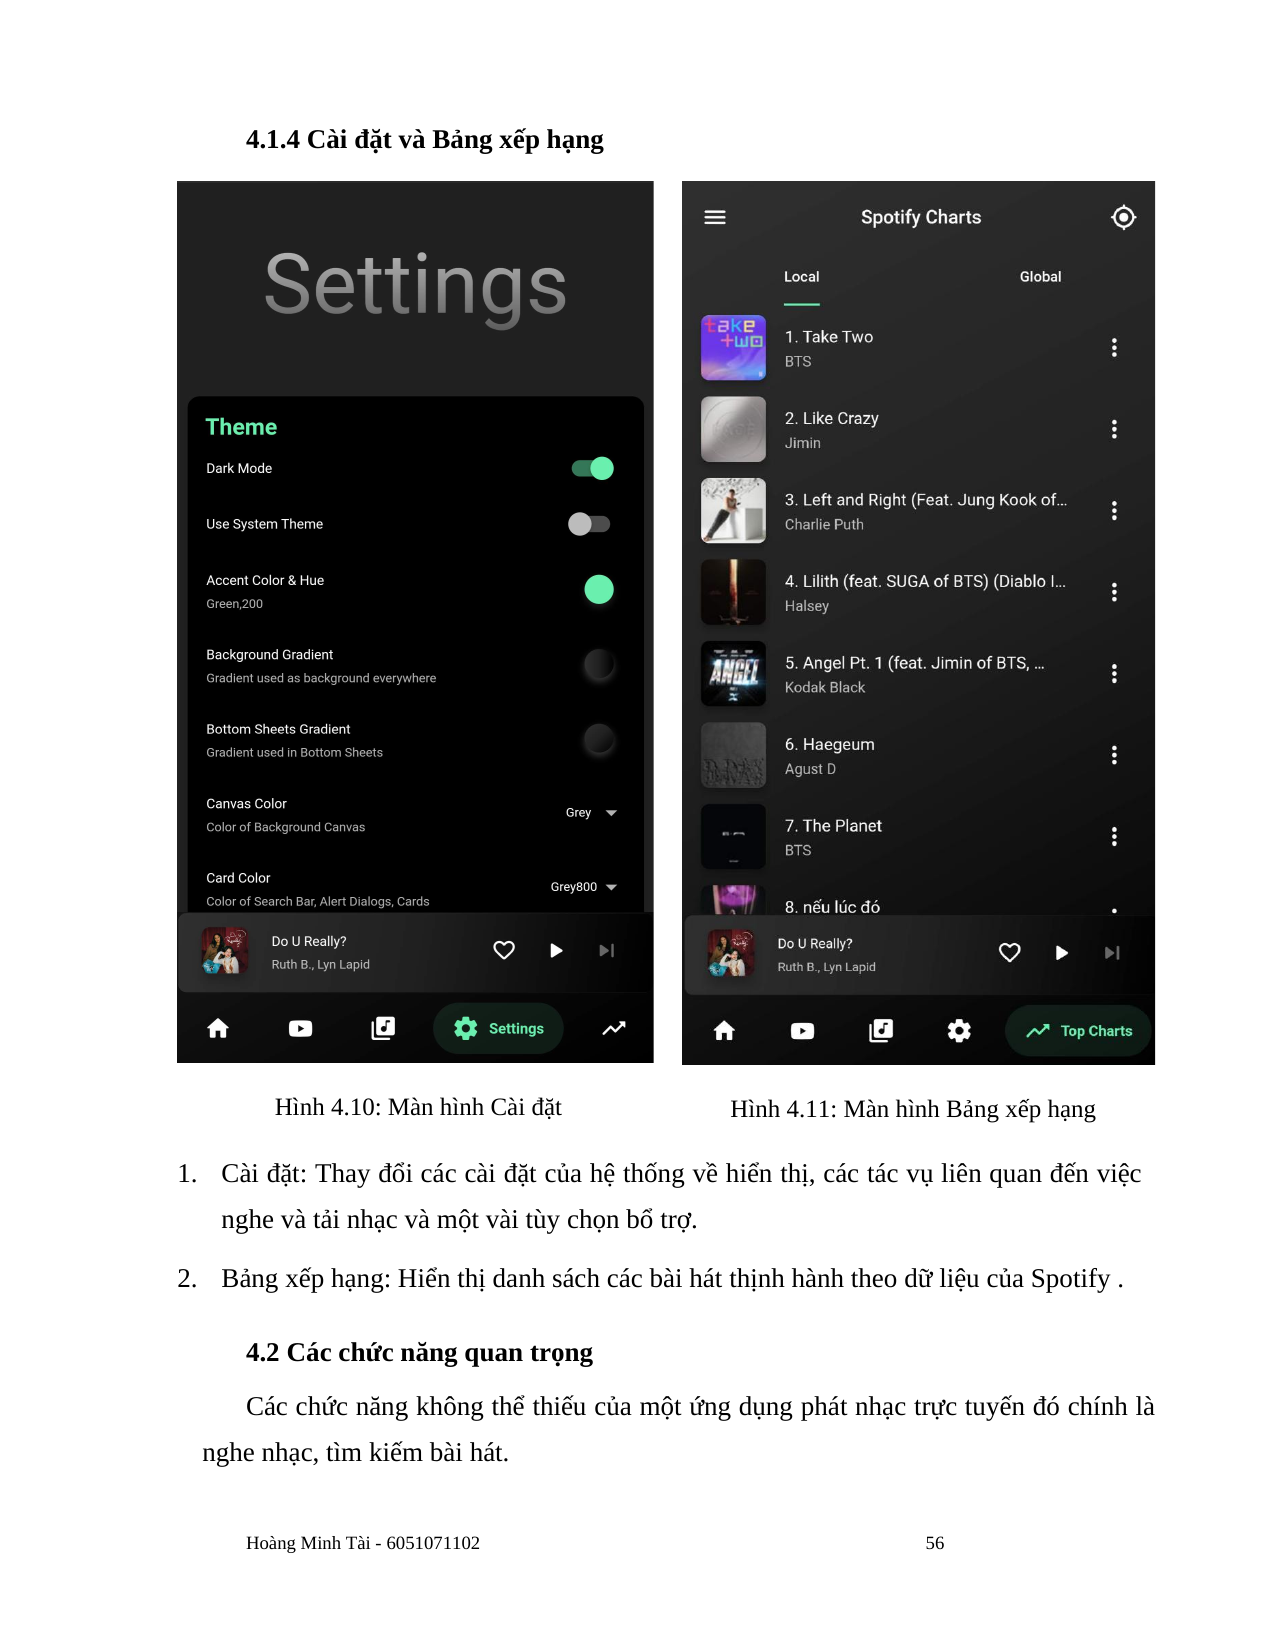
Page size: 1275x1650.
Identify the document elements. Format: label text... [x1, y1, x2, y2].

table_cell Cài đặt: Thay đổi các cài đặt của hệ thống về hiển thị, các tác vụ liên quan đến việc nghe và tải nhạc và một vài tùy chọn bổ trợ. Bảng xếp hạng: Hiển thị danh sách các bài hát thịnh hành theo dữ liệu của Spotify . [166, 1151, 1155, 1322]
picture [682, 181, 1156, 1065]
table_header Hình 4.10: Màn hình Cài đặt [166, 181, 671, 1151]
subtitle 4.2 Các chức năng quan trọng [202, 1336, 1157, 1367]
text Các chức năng không thể thiếu của một ứng dụng phát nhạc trực tuyến đó chính là nghe nhạc, tìm kiếm bài hát. [202, 1390, 1157, 1467]
picture [177, 181, 654, 1063]
table_header Hình 4.11: Màn hình Bảng xếp hạng [671, 181, 1155, 1151]
subtitle 4.1.4 Cài đặt và Bảng xếp hạng [202, 123, 1157, 154]
